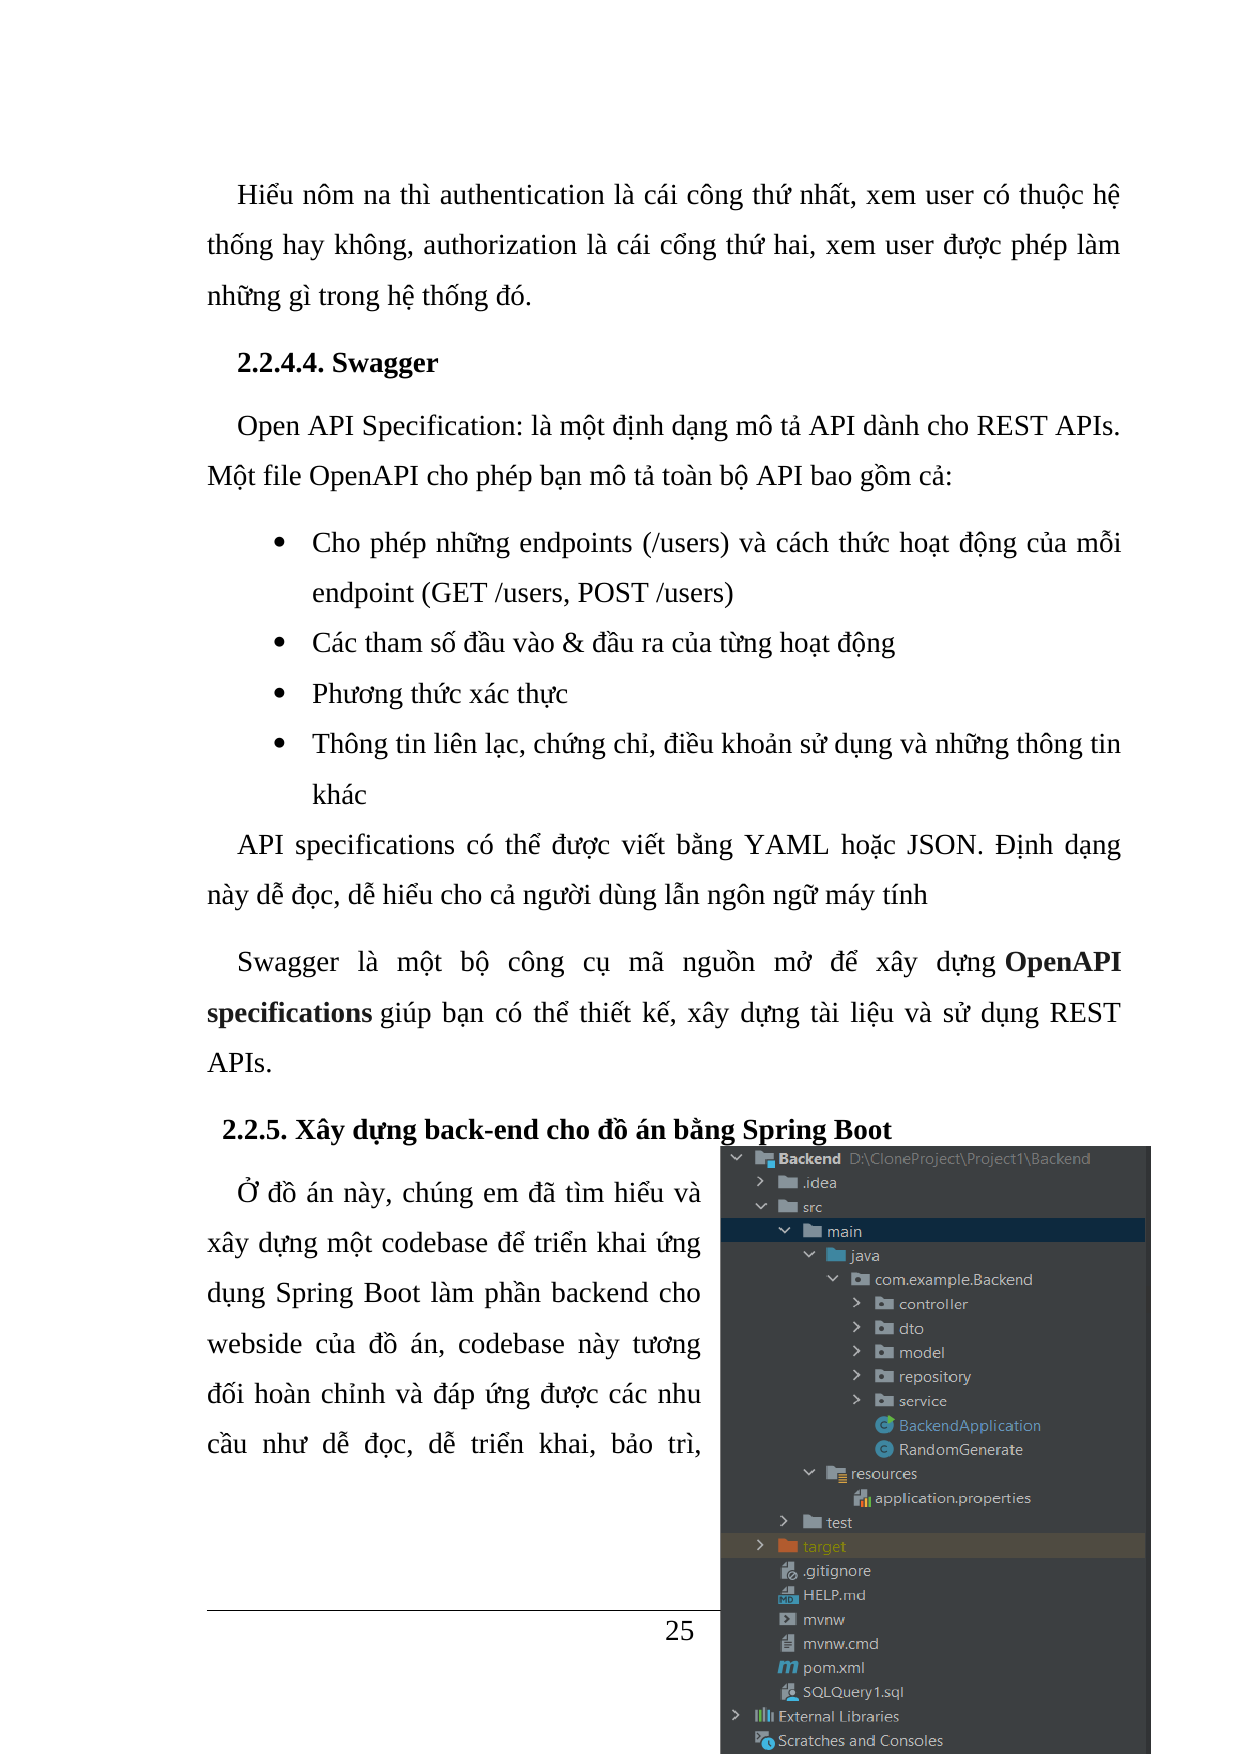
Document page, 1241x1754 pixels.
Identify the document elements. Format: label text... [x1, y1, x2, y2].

text Swagger là một bộ công cụ mã nguồn mở để xây dựng OpenAPI specifications giúp bạn có thể thiết kế, xây dựng tài liệu và sử dụng REST APIs. [207, 944, 1122, 1079]
picture [720, 1146, 1151, 1754]
list Phương thức xác thực [274, 676, 1122, 710]
list Cho phép những endpoints (/users) và cách thức hoạt động của mỗi endpoint (GET /users, POST /users) [274, 525, 1122, 609]
list Thông tin liên lạc, chứng chỉ, điều khoản sử dụng và những thông tin khác [274, 726, 1122, 810]
text Hiểu nôm na thì authentication là cái công thứ nhất, xem user có thuộc hệ thống hay không, authorization là cái cổng thứ hai, xem user được phép làm những gì trong hệ thống đó. [207, 177, 1122, 311]
subtitle Swagger [237, 345, 1122, 378]
text API specifications có thể được viết bằng YAML hoặc JSON. Định dạng này dễ đọc, dễ hiểu cho cả người dùng lẫn ngôn ngữ máy tính [207, 827, 1122, 911]
text Open API Specification: là một định dạng mô tả API dành cho REST APIs. Một file OpenAPI cho phép bạn mô tả toàn bộ API bao gồm cả: [207, 408, 1122, 491]
subtitle Xây dựng back-end cho đồ án bằng Spring Boot [222, 1112, 1122, 1146]
list Các tham số đầu vào & đầu ra của từng hoạt động [274, 626, 1122, 659]
